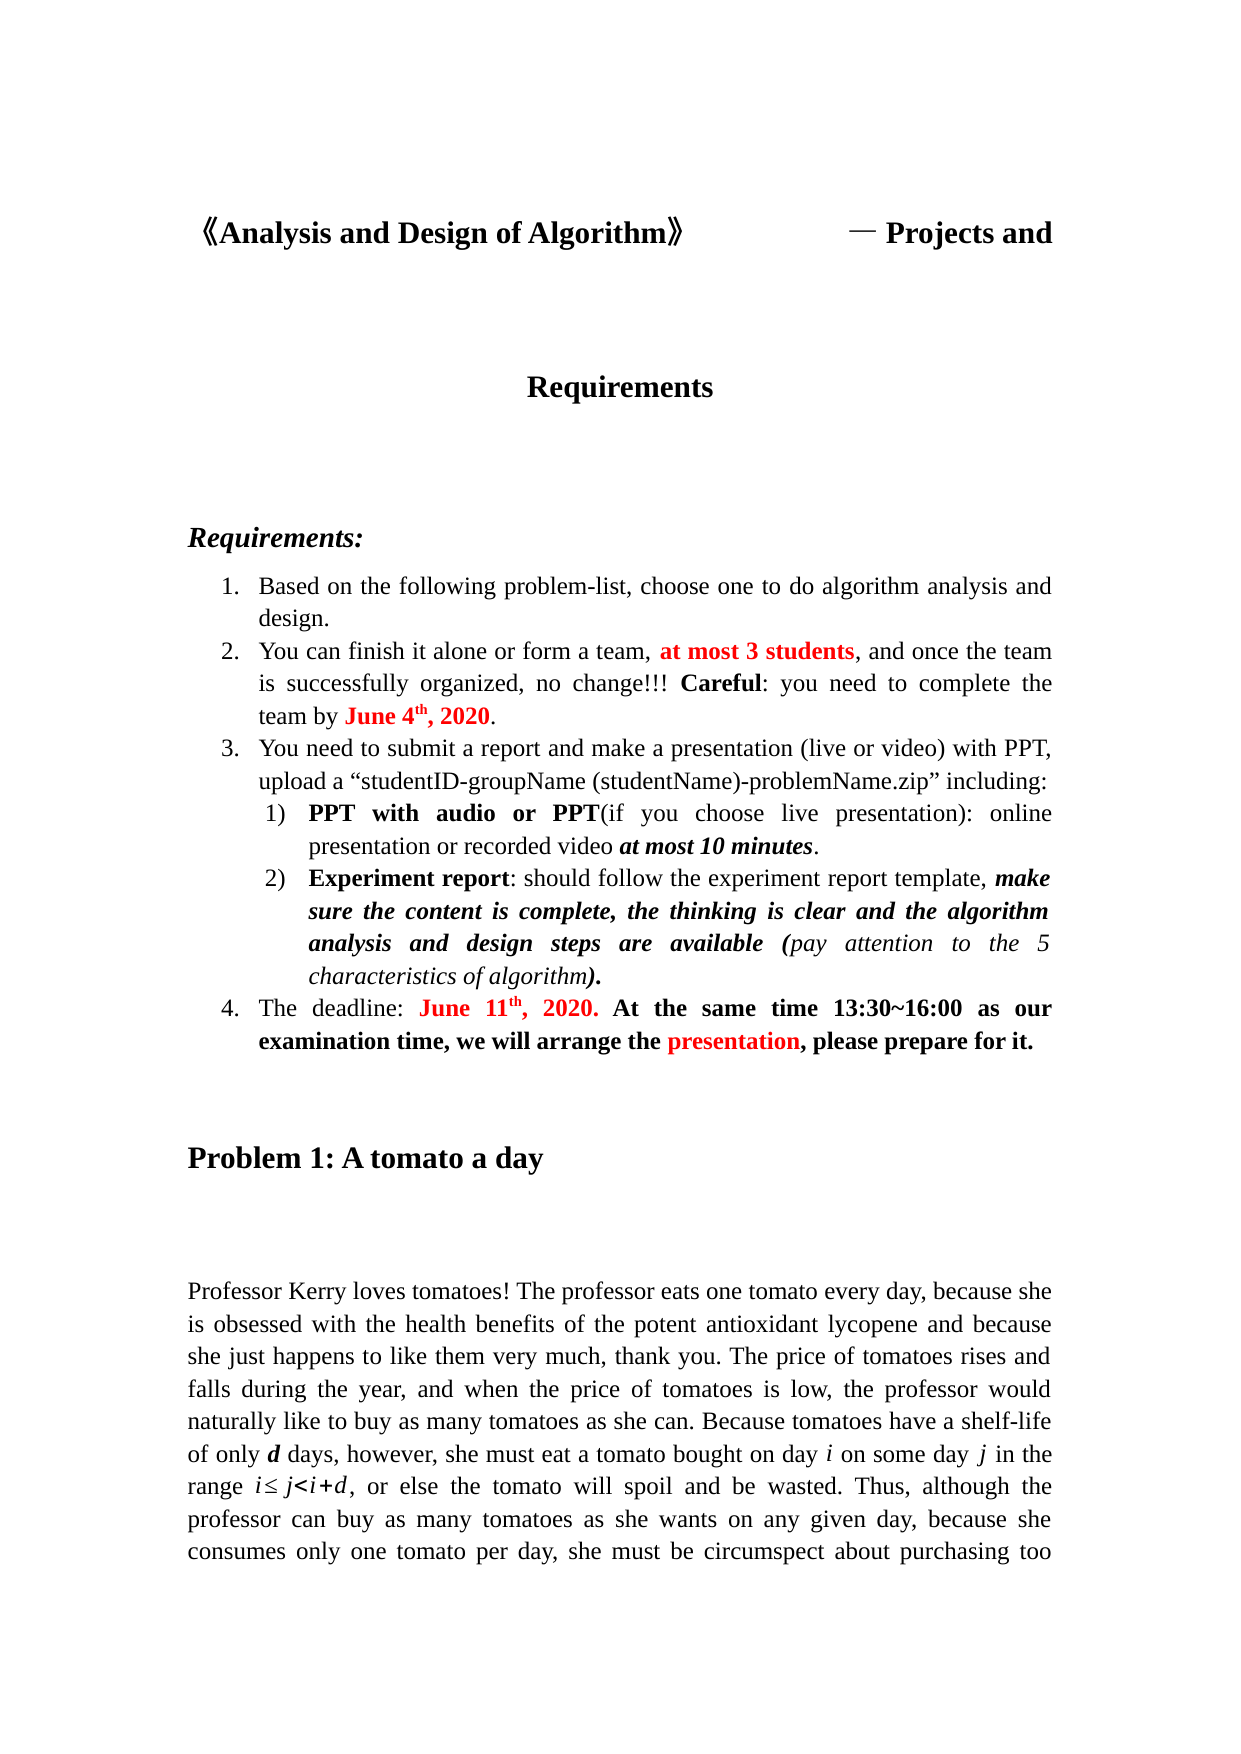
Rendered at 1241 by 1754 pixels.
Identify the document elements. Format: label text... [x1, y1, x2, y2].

subtitle 《Analysis and Design of Algorithm》 — Projects and Requirements [187, 197, 1053, 419]
text Requirements: [187, 504, 1053, 569]
list You can finish it alone or form a team, at most 3 students, and once the team is successfully organized, no change!!! Careful: you need to complete the team by June 4th, 2020. [221, 634, 1053, 731]
list Experiment report: should follow the experiment report template, make sure the content is complete, the thinking is clear and the algorithm analysis and design steps are available (pay attention to the 5 characteristics of algorithm). [264, 861, 1053, 991]
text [187, 1274, 1053, 1567]
subtitle Problem 1: A tomato a day [187, 1124, 1053, 1189]
list PPT with audio or PPT(if you choose live presentation): online presentation or recorded video at most 10 minutes. [264, 796, 1053, 861]
list Based on the following problem-list, choose one to do algorithm analysis and design. [221, 569, 1053, 634]
list You need to submit a report and make a presentation (live or video) with PPT, upload a “studentID-groupName (studentName)-problemName.zip” including: [221, 731, 1053, 796]
list The deadline: June 11th, 2020. At the same time 13:30~16:00 as our examination time, we will arrange the presentation, please prepare for it. [221, 991, 1053, 1056]
